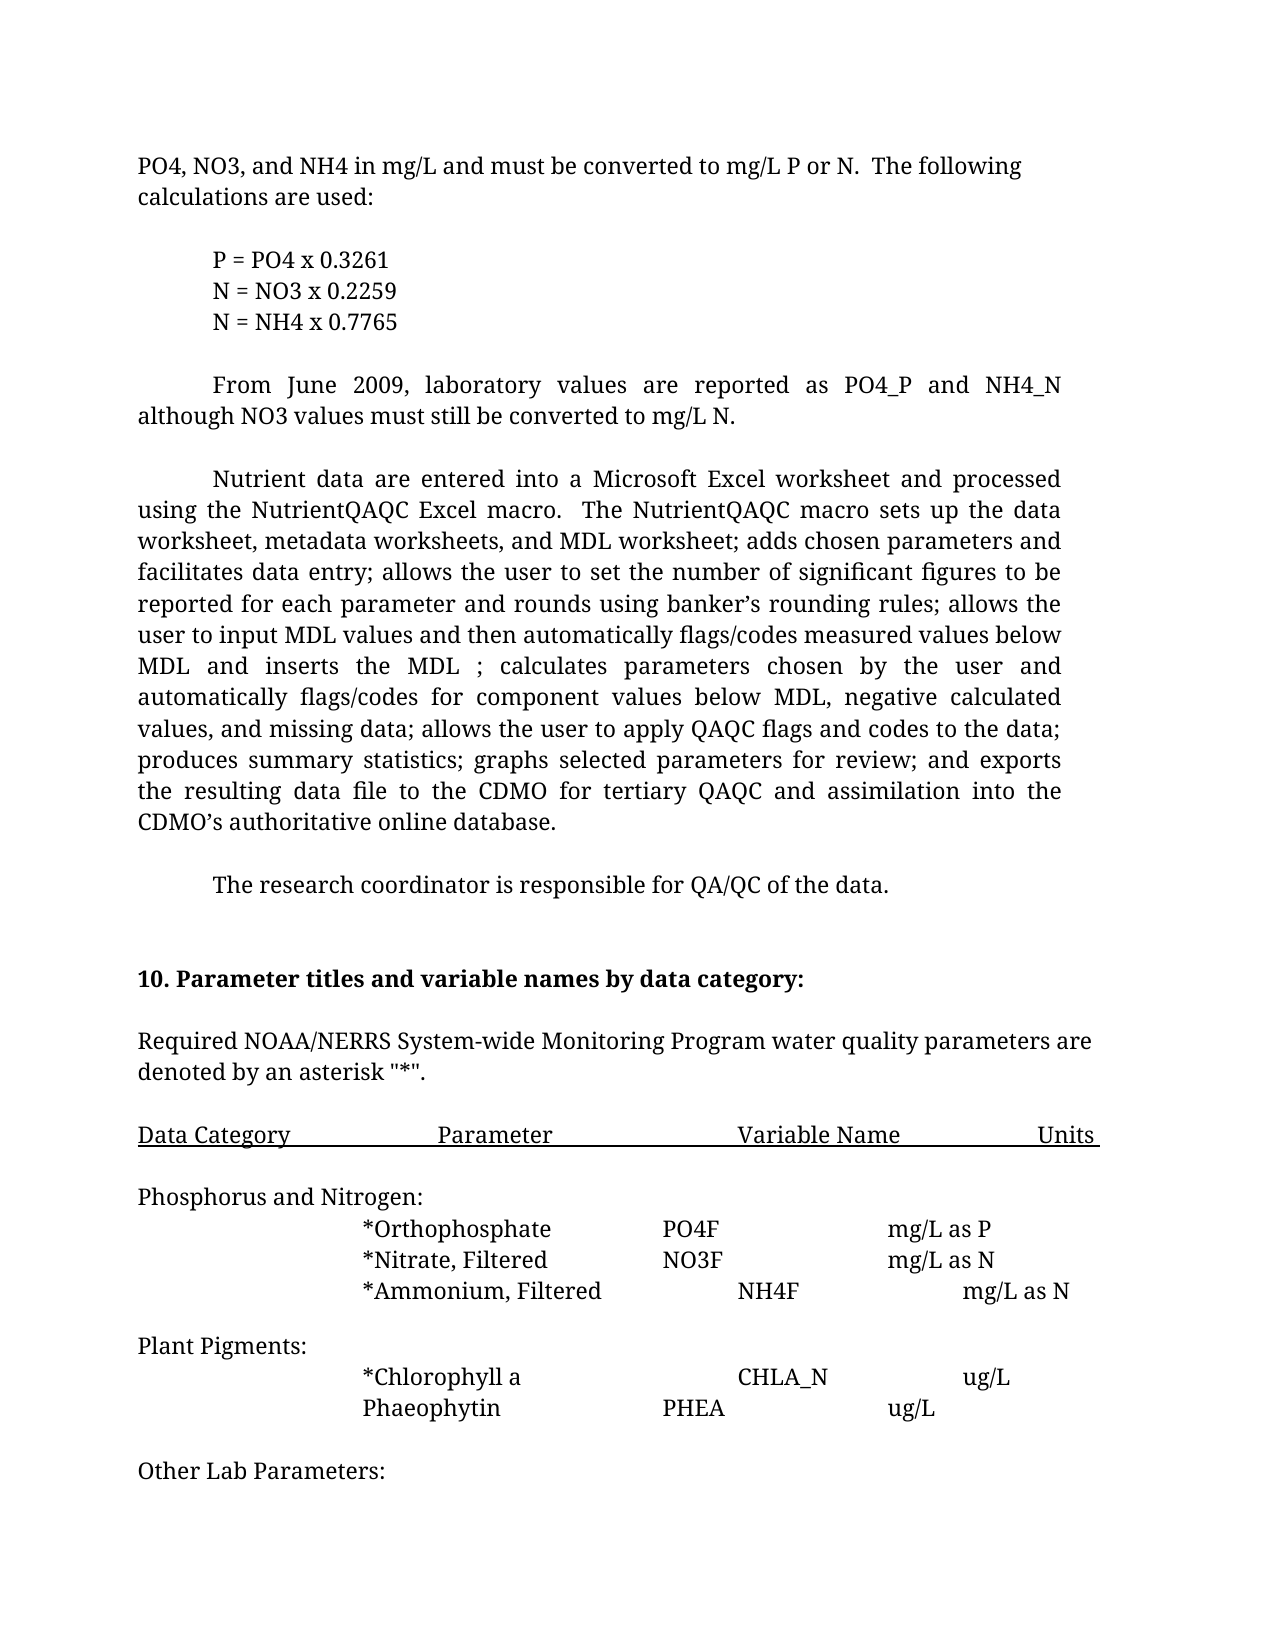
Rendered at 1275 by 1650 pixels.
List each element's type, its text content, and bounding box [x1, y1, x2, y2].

text Phosphorus and Nitrogen: [137, 1181, 1138, 1212]
text P = PO4 x 0.3261 [137, 244, 1138, 275]
text N = NO3 x 0.2259 [137, 275, 1138, 306]
text Phaeophytin PHEA ug/L [137, 1392, 1138, 1424]
text From June 2009, laboratory values are reported as PO4_P and NH4_N although NO3 values must still be converted to mg/L N. [137, 369, 1063, 431]
text Nutrient data are entered into a Microsoft Excel worksheet and processed using the NutrientQAQC Excel macro. The NutrientQAQC macro sets up the data worksheet, metadata worksheets, and MDL worksheet; adds chosen parameters and facilitates data entry; allows the user to set the number of significant figures to be reported for each parameter and rounds using banker’s rounding rules; allows the user to input MDL values and then automatically flags/codes measured values below MDL and inserts the MDL ; calculates parameters chosen by the user and automatically flags/codes for component values below MDL, negative calculated values, and missing data; allows the user to apply QAQC flags and codes to the data; produces summary statistics; graphs selected parameters for review; and exports the resulting data file to the CDMO for tertiary QAQC and assimilation into the CDMO’s authoritative online database. [137, 462, 1063, 837]
text Other Lab Parameters: [137, 1455, 1138, 1486]
text *Chlorophyll a CHLA_N ug/L [137, 1361, 1138, 1392]
text *Nitrate, Filtered NO3F mg/L as N [137, 1244, 1138, 1275]
text denoted by an asterisk "*". [137, 1056, 1138, 1087]
text *Ammonium, Filtered NH4F mg/L as N [137, 1275, 1138, 1306]
text 10. Parameter titles and variable names by data category: [137, 962, 1138, 994]
text Data Category Parameter Variable Name Units [137, 1119, 1138, 1150]
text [137, 150, 1138, 212]
text Required NOAA/NERRS System-wide Monitoring Program water quality parameters are [137, 1025, 1138, 1056]
text *Orthophosphate PO4F mg/L as P [287, 1212, 1138, 1244]
text The research coordinator is responsible for QA/QC of the data. [137, 869, 1138, 900]
text N = NH4 x 0.7765 [137, 306, 1138, 337]
text Plant Pigments: [137, 1330, 1138, 1361]
